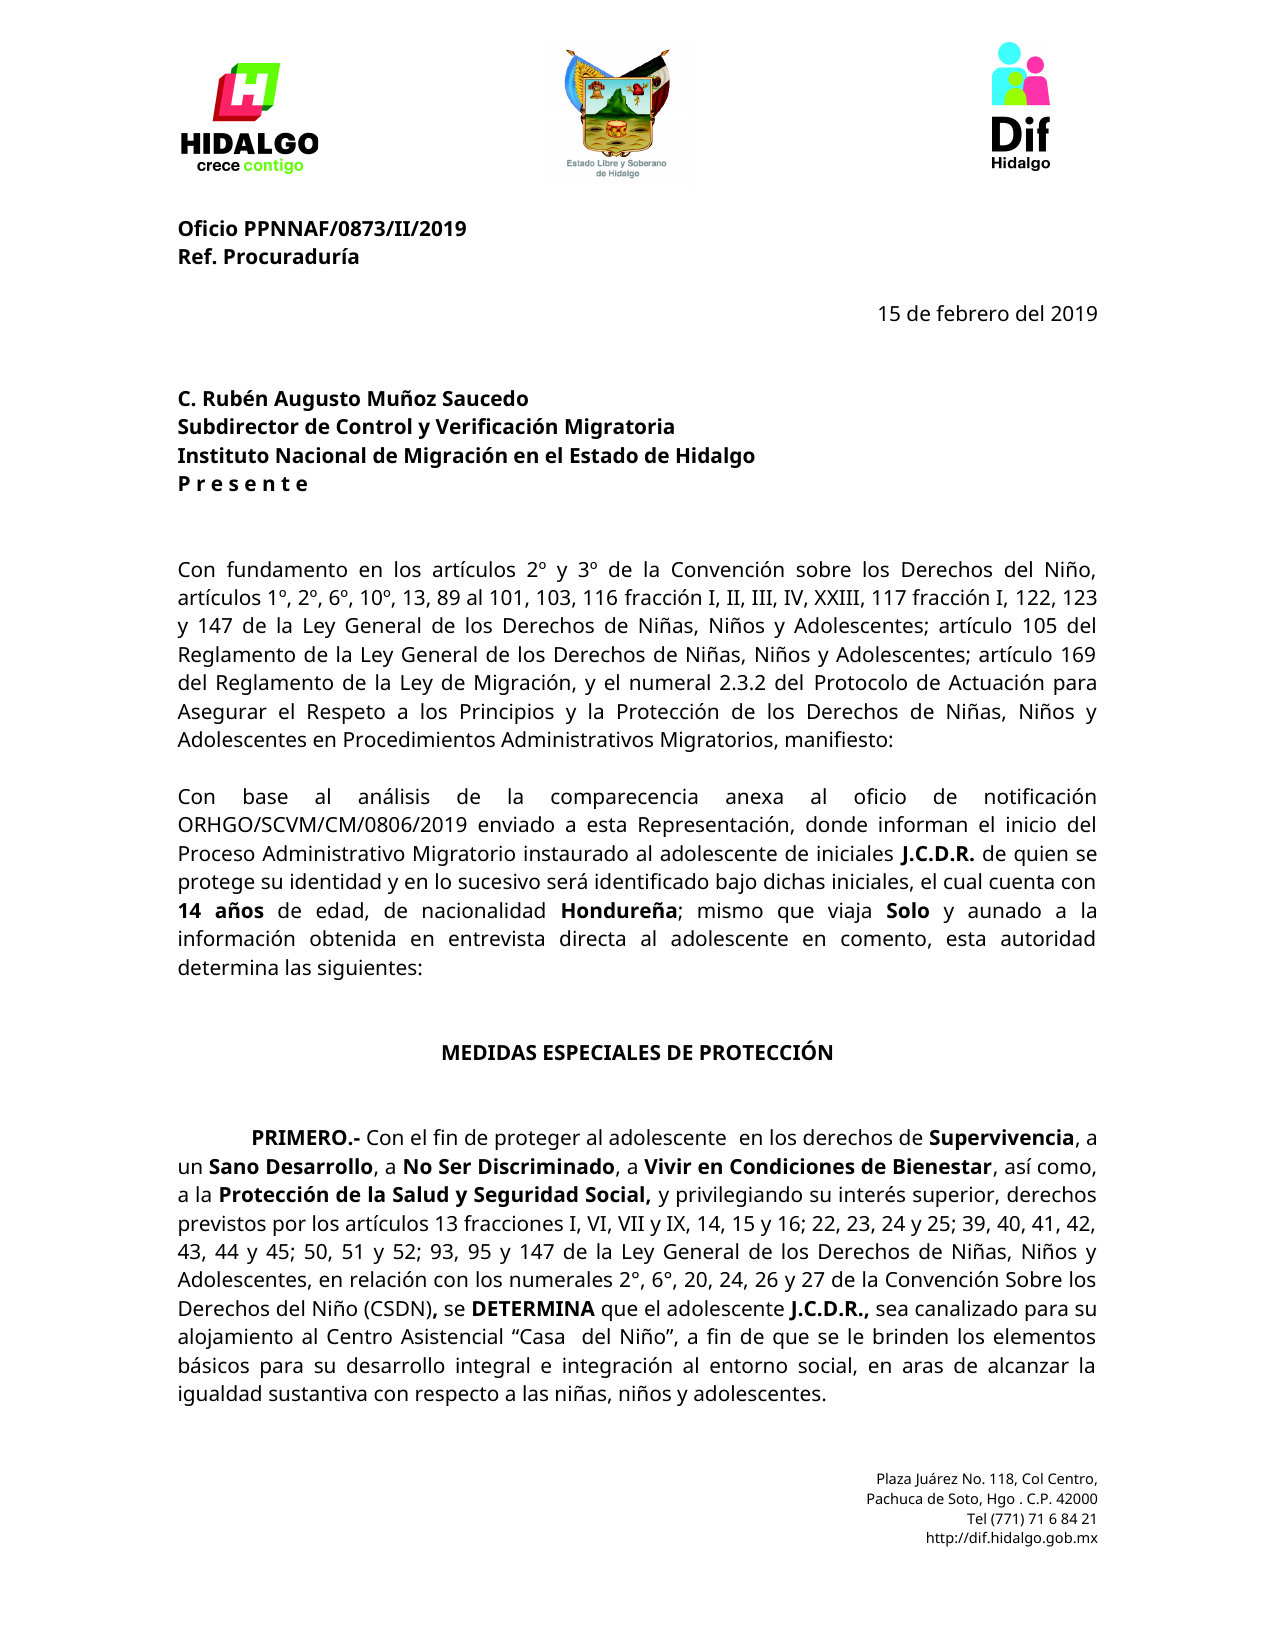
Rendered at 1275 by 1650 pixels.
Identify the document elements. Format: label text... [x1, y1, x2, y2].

picture [181, 63, 319, 174]
text 15 de febrero del 2019 [177, 299, 1098, 328]
text Ref. Procuraduría [177, 242, 1098, 271]
text P r e s e n t e [177, 469, 1098, 498]
text MEDIDAS ESPECIALES DE PROTECCIÓN [177, 1038, 1098, 1067]
text Con fundamento en los artículos 2º y 3º de la Convención sobre los Derechos del Niño, artículos 1º, 2º, 6º, 10º, 13, 89 al 101, 103, 116 fracción I, II, III, IV, XXIII, 117 fracción I, 122, 123 y 147 de la Ley General de los Derechos de Niñas, Niños y Adolescentes; artículo 105 del Reglamento de la Ley General de los Derechos de Niñas, Niños y Adolescentes; artículo 169 del Reglamento de la Ley de Migración, y el numeral 2.3.2 del Protocolo de Actuación para Asegurar el Respeto a los Principios y la Protección de los Derechos de Niñas, Niños y Adolescentes en Procedimientos Administrativos Migratorios, manifiesto: [177, 555, 1098, 754]
text Oficio PPNNAF/0873/II/2019 [177, 214, 1098, 242]
text Subdirector de Control y Verificación Migratoria [177, 412, 1098, 441]
text Instituto Nacional de Migración en el Estado de Hidalgo [177, 441, 1098, 469]
picture [539, 33, 696, 191]
text PRIMERO.- Con el fin de proteger al adolescente en los derechos de Supervivencia, a un Sano Desarrollo, a No Ser Discriminado, a Vivir en Condiciones de Bienestar, así como, a la Protección de la Salud y Seguridad Social, y privilegiando su interés superior, derechos previstos por los artículos 13 fracciones I, VI, VII y IX, 14, 15 y 16; 22, 23, 24 y 25; 39, 40, 41, 42, 43, 44 y 45; 50, 51 y 52; 93, 95 y 147 de la Ley General de los Derechos de Niñas, Niños y Adolescentes, en relación con los numerales 2°, 6°, 20, 24, 26 y 27 de la Convención Sobre los Derechos del Niño (CSDN), se DETERMINA que el adolescente J.C.D.R., sea canalizado para su alojamiento al Centro Asistencial “Casa del Niño”, a fin de que se le brinden los elementos básicos para su desarrollo integral e integración al entorno social, en aras de alcanzar la igualdad sustantiva con respecto a las niñas, niños y adolescentes. [177, 1123, 1098, 1408]
text C. Rubén Augusto Muñoz Saucedo [177, 384, 1098, 412]
picture [992, 42, 1050, 171]
text Con base al análisis de la comparecencia anexa al oficio de notificación ORHGO/SCVM/CM/0806/2019 enviado a esta Representación, donde informan el inicio del Proceso Administrativo Migratorio instaurado al adolescente de iniciales J.C.D.R. de quien se protege su identidad y en lo sucesivo será identificado bajo dichas iniciales, el cual cuenta con 14 años de edad, de nacionalidad Hondureña; mismo que viaja Solo y aunado a la información obtenida en entrevista directa al adolescente en comento, esta autoridad determina las siguientes: [177, 782, 1098, 981]
